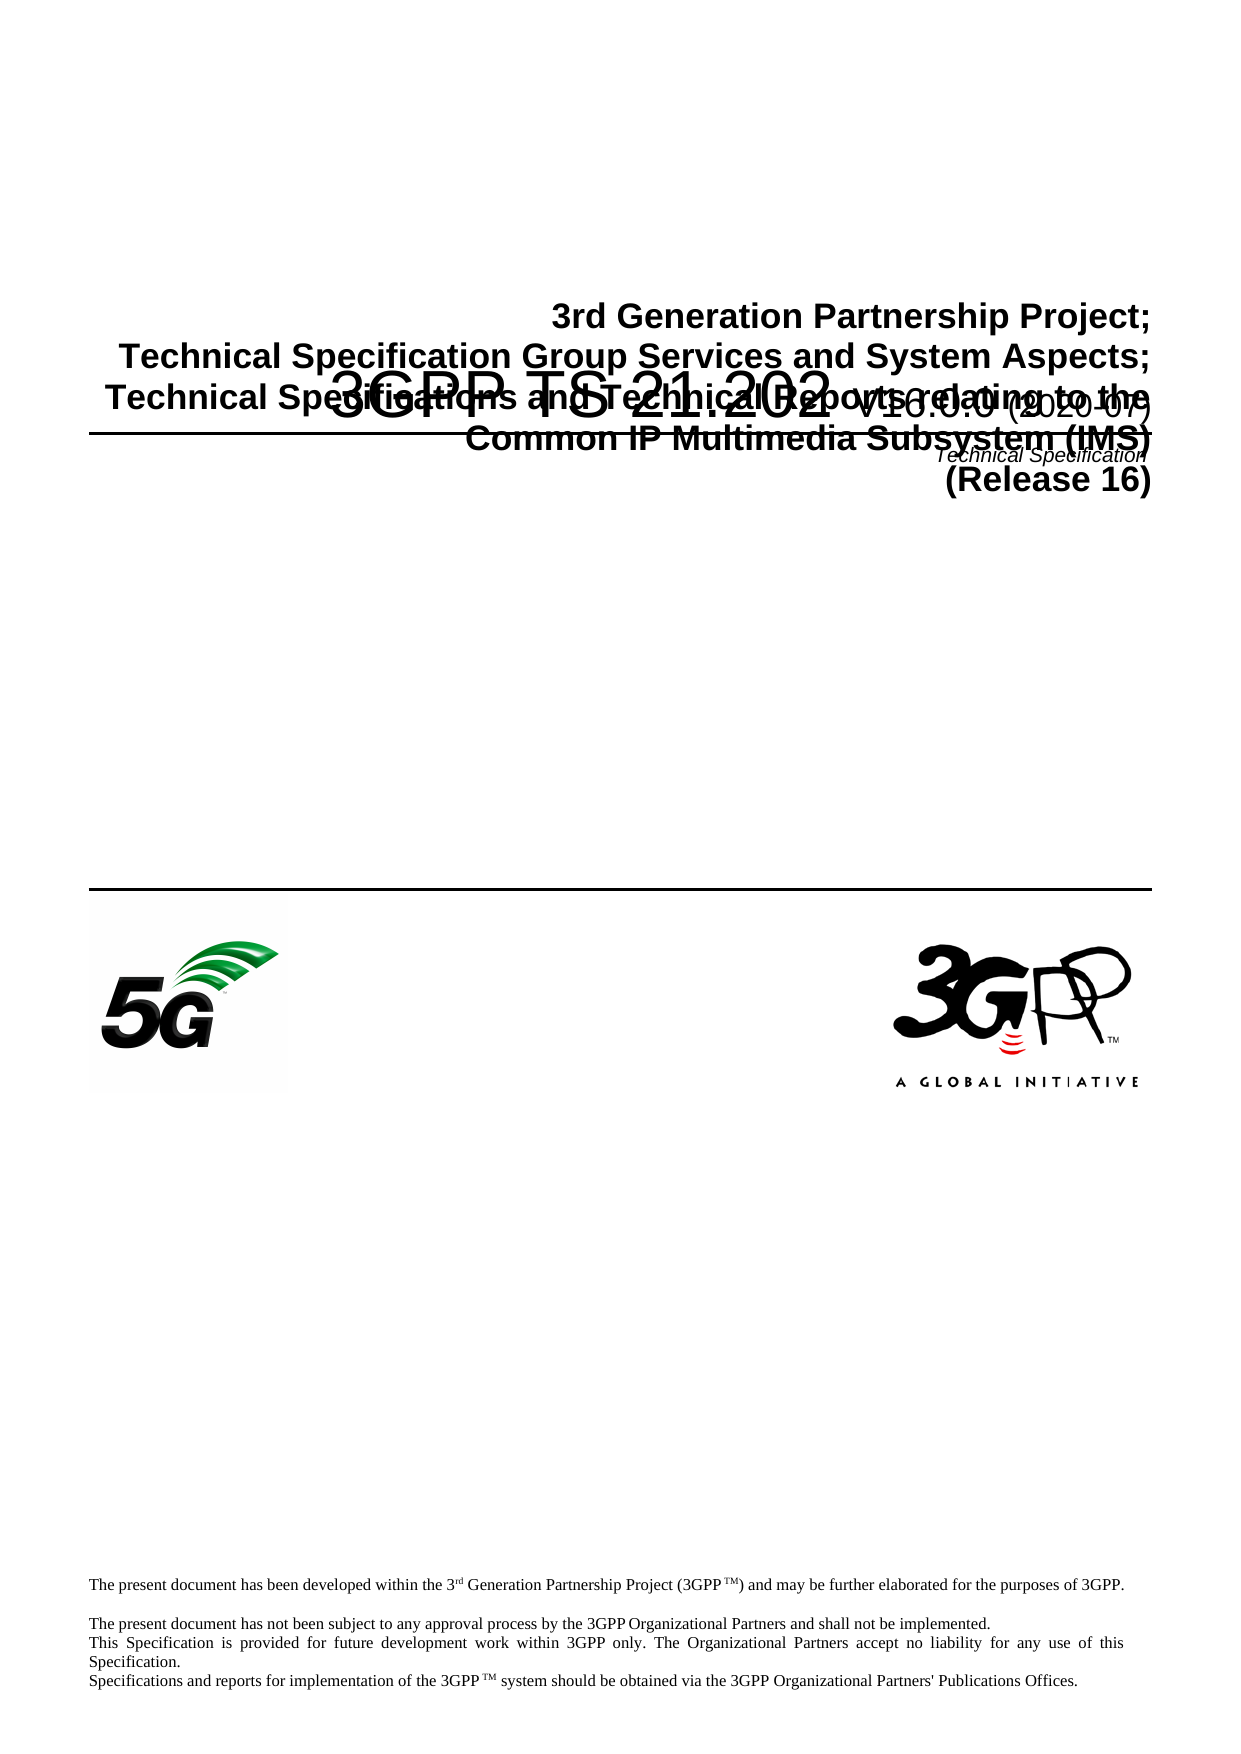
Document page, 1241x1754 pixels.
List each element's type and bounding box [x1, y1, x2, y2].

picture [885, 936, 1152, 1092]
picture [88, 893, 288, 1093]
